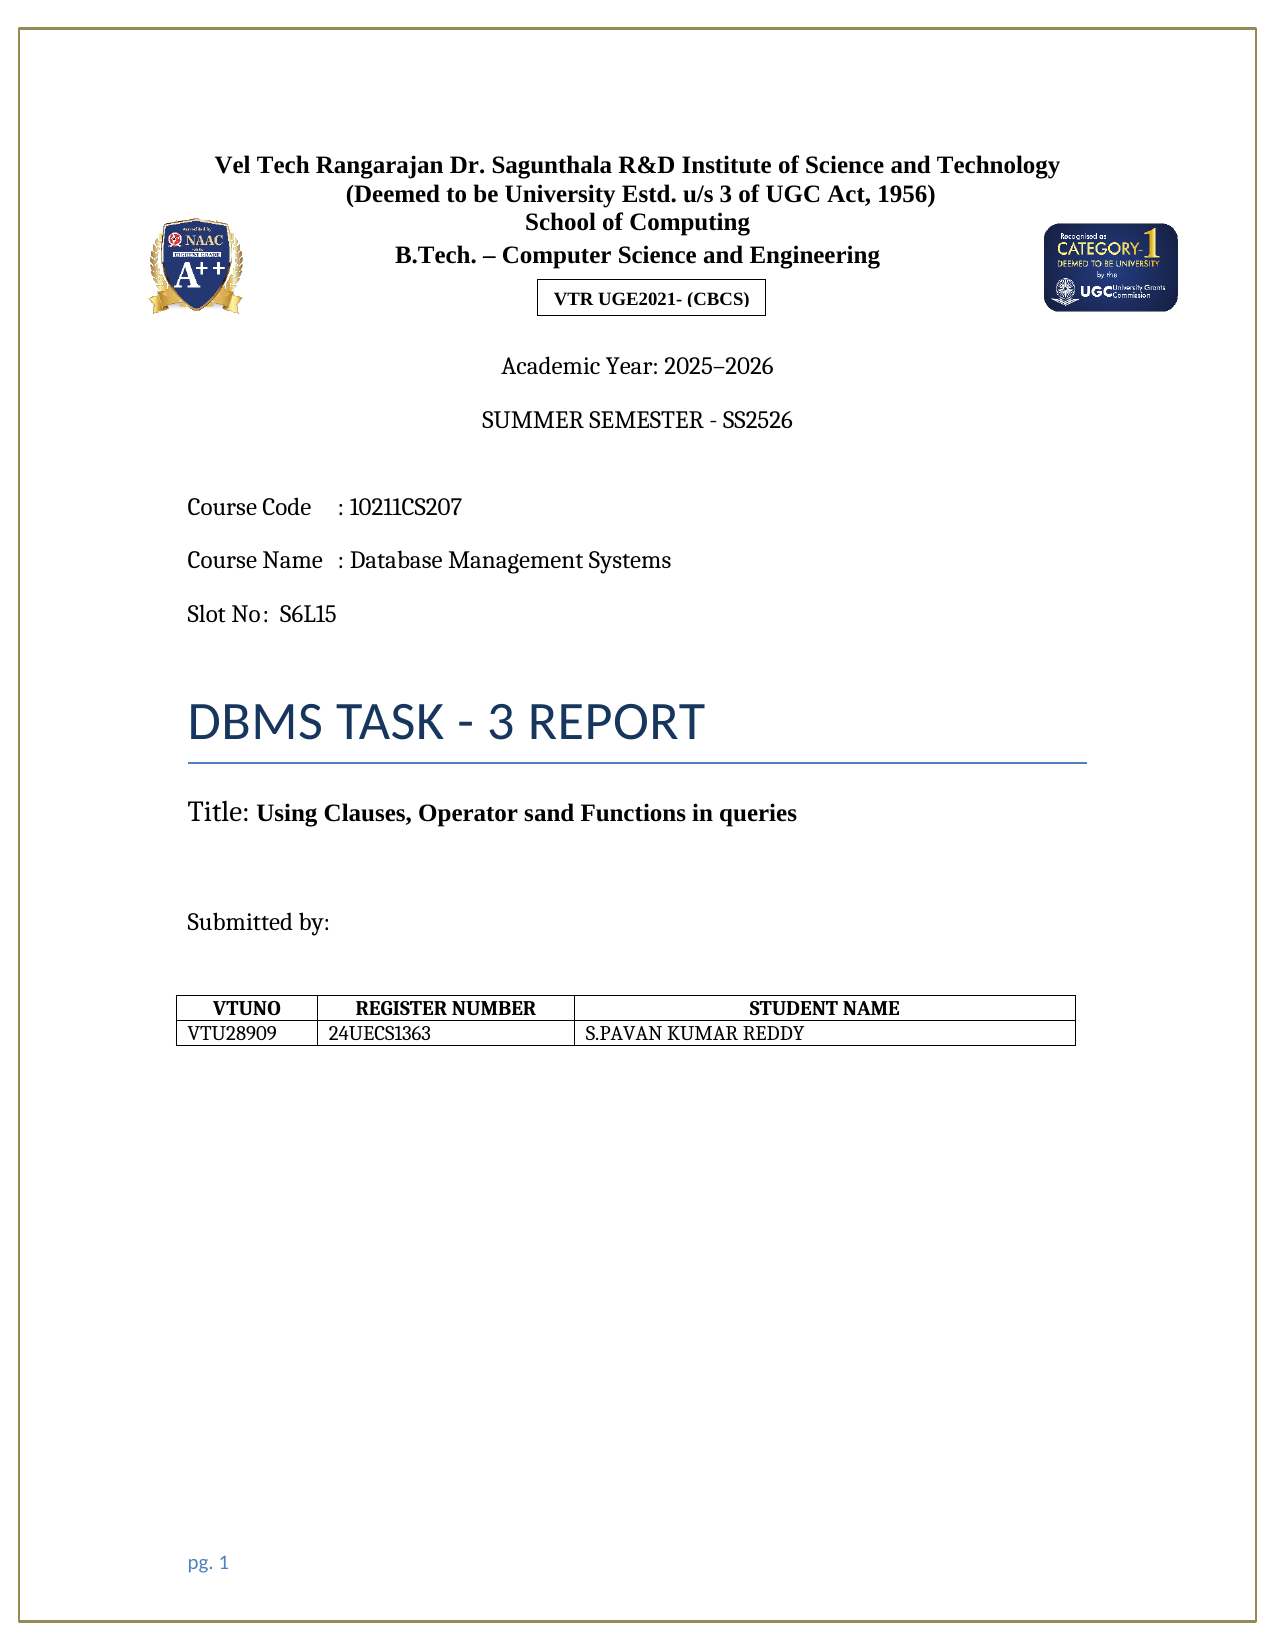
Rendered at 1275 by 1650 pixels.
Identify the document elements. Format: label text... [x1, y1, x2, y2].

text Slot No : S6L15 [187, 600, 1087, 662]
text Course Name : Database Management Systems [187, 546, 1087, 575]
table_header STUDENT NAME [575, 996, 1075, 1020]
picture [1040, 221, 1180, 314]
text SUMMER SEMESTER - SS2526 [187, 406, 1087, 434]
table_cell 24UECS1363 [318, 1021, 574, 1045]
text Vel Tech Rangarajan Dr. Sagunthala R&D Institute of Science and Technology [187, 150, 1087, 179]
text (Deemed to be University Estd. u/s 3 of UGC Act, 1956) [187, 179, 1087, 207]
text School of Computing [187, 207, 1087, 236]
text B.Tech. – Computer Science and Engineering [252, 241, 1040, 269]
text Submitted by: [187, 908, 1087, 970]
text Academic Year: 2025–2026 [187, 352, 1087, 381]
table_cell VTU28909 [177, 1021, 317, 1045]
picture [139, 215, 252, 316]
table_cell S.PAVAN KUMAR REDDY [575, 1021, 1075, 1045]
title DBMS TASK - 3 REPORT [187, 687, 1087, 764]
text Title: Using Clauses, Operator sand Functions in queries [187, 795, 1087, 828]
table_header VTUNO [177, 996, 317, 1020]
table_header REGISTER NUMBER [318, 996, 574, 1020]
text Course Code : 10211CS207 [187, 459, 1087, 521]
